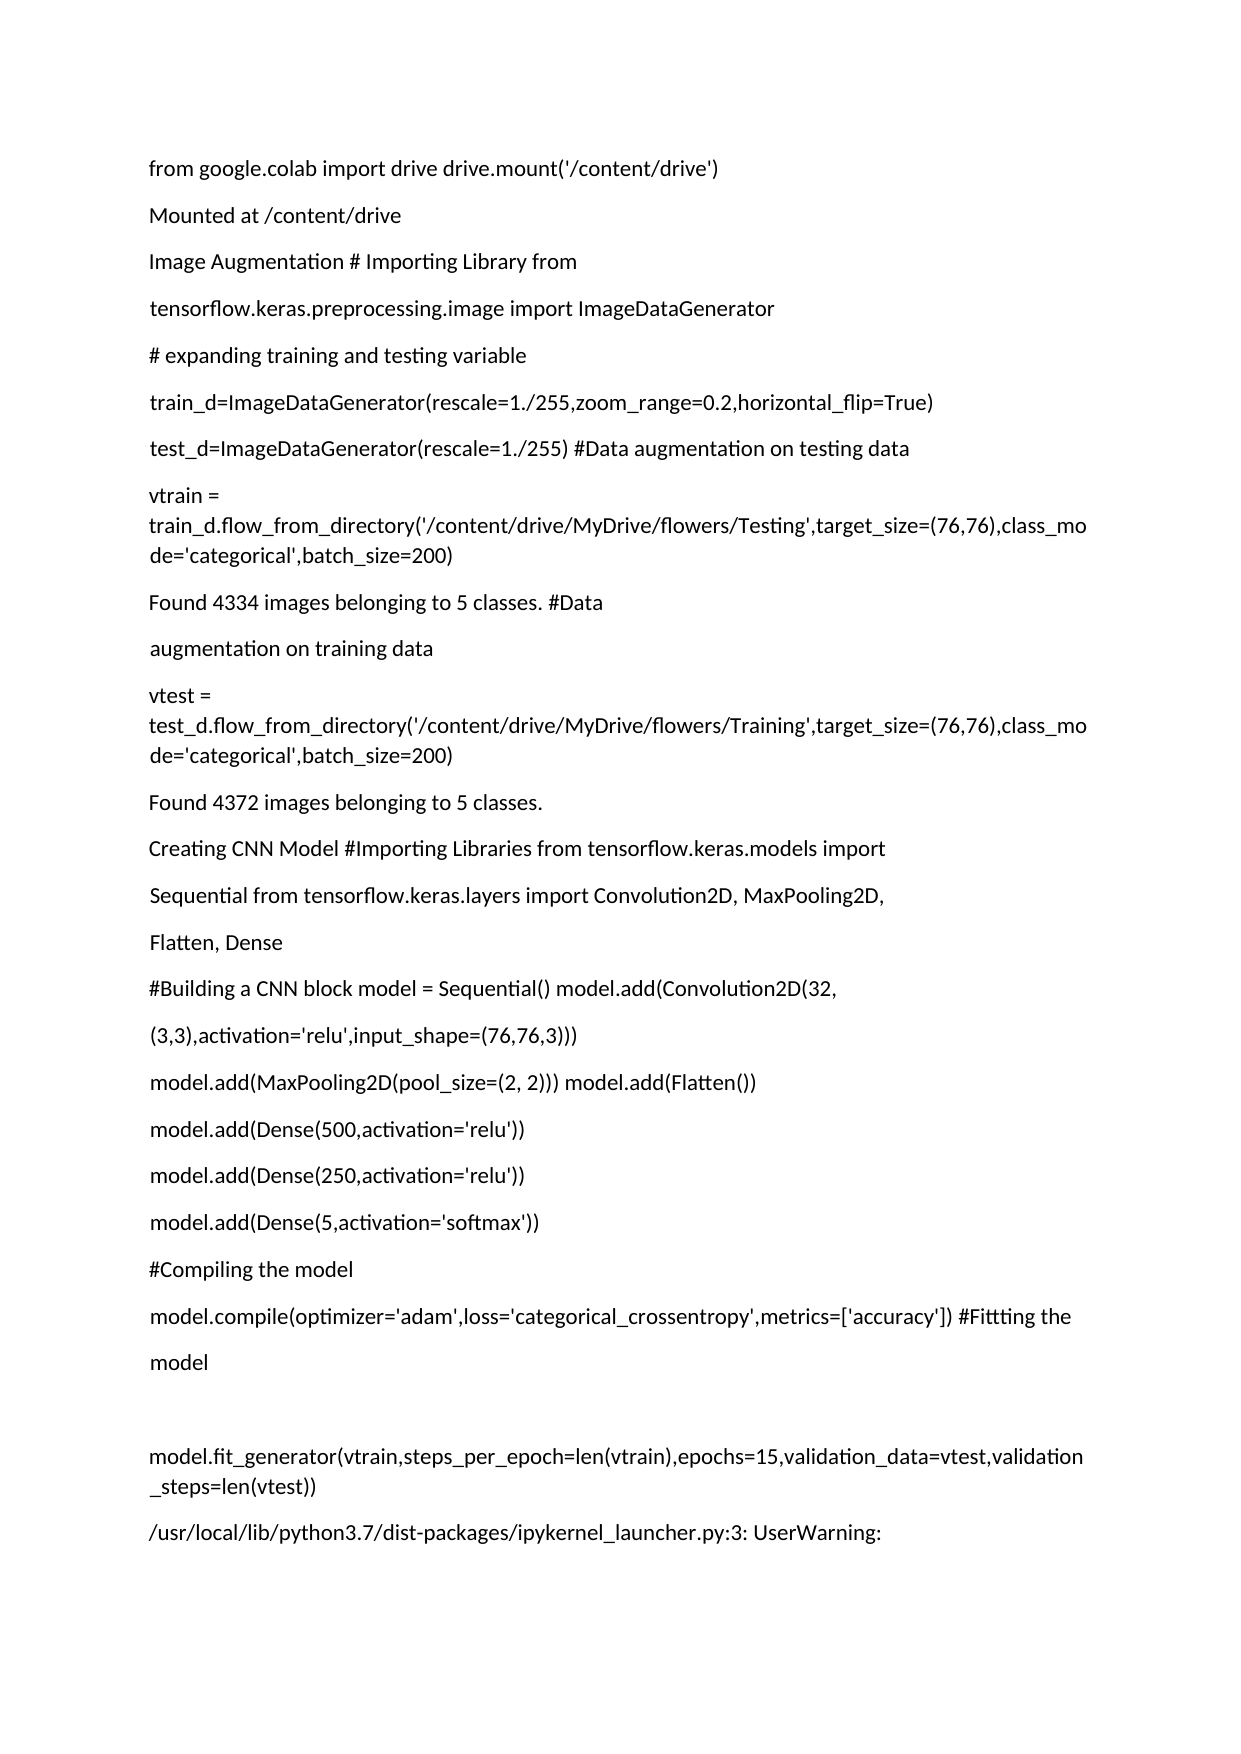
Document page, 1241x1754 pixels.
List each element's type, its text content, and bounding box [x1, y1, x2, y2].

text Found 4372 images belonging to 5 classes. [148, 788, 1089, 816]
text /usr/local/lib/python3.7/dist-packages/ipykernel_launcher.py:3: UserWarning: [148, 1518, 1089, 1547]
text from google.colab import drive drive.mount('/content/drive') [148, 154, 721, 182]
text test_d.flow_from_directory('/content/drive/MyDrive/flowers/Training',target_size=(76,76),class_mo de='categorical',batch_size=200) [148, 711, 1089, 769]
text #Compiling the model model.compile(optimizer='adam',loss='categorical_crossentropy',metrics=['accuracy']) #Fittting the model [148, 1255, 1089, 1377]
text Found 4334 images belonging to 5 classes. #Data augmentation on training data [148, 588, 606, 662]
text model.fit_generator(vtrain,steps_per_epoch=len(vtrain),epochs=15,validation_data=vtest,validation _steps=len(vtest)) [148, 1442, 1089, 1500]
text #Building a CNN block model = Sequential() model.add(Convolution2D(32,(3,3),activation='relu',input_shape=(76,76,3))) model.add(MaxPooling2D(pool_size=(2, 2))) model.add(Flatten()) model.add(Dense(500,activation='relu')) model.add(Dense(250,activation='relu')) model.add(Dense(5,activation='softmax')) [148, 974, 861, 1236]
text vtrain = [148, 481, 1089, 509]
text Creating CNN Model #Importing Libraries from tensorflow.keras.models import Sequential from tensorflow.keras.layers import Convolution2D, MaxPooling2D, Flatten, Dense [148, 834, 922, 956]
text vtest = [148, 681, 1089, 709]
text Mounted at /content/drive [148, 201, 1089, 229]
text train_d.flow_from_directory('/content/drive/MyDrive/flowers/Testing',target_size=(76,76),class_mo de='categorical',batch_size=200) [148, 511, 1089, 569]
text Image Augmentation # Importing Library from tensorflow.keras.preprocessing.image import ImageDataGenerator [148, 247, 827, 322]
text # expanding training and testing variable train_d=ImageDataGenerator(rescale=1./255,zoom_range=0.2,horizontal_flip=True) test_d=ImageDataGenerator(rescale=1./255) #Data augmentation on testing data [148, 341, 935, 463]
